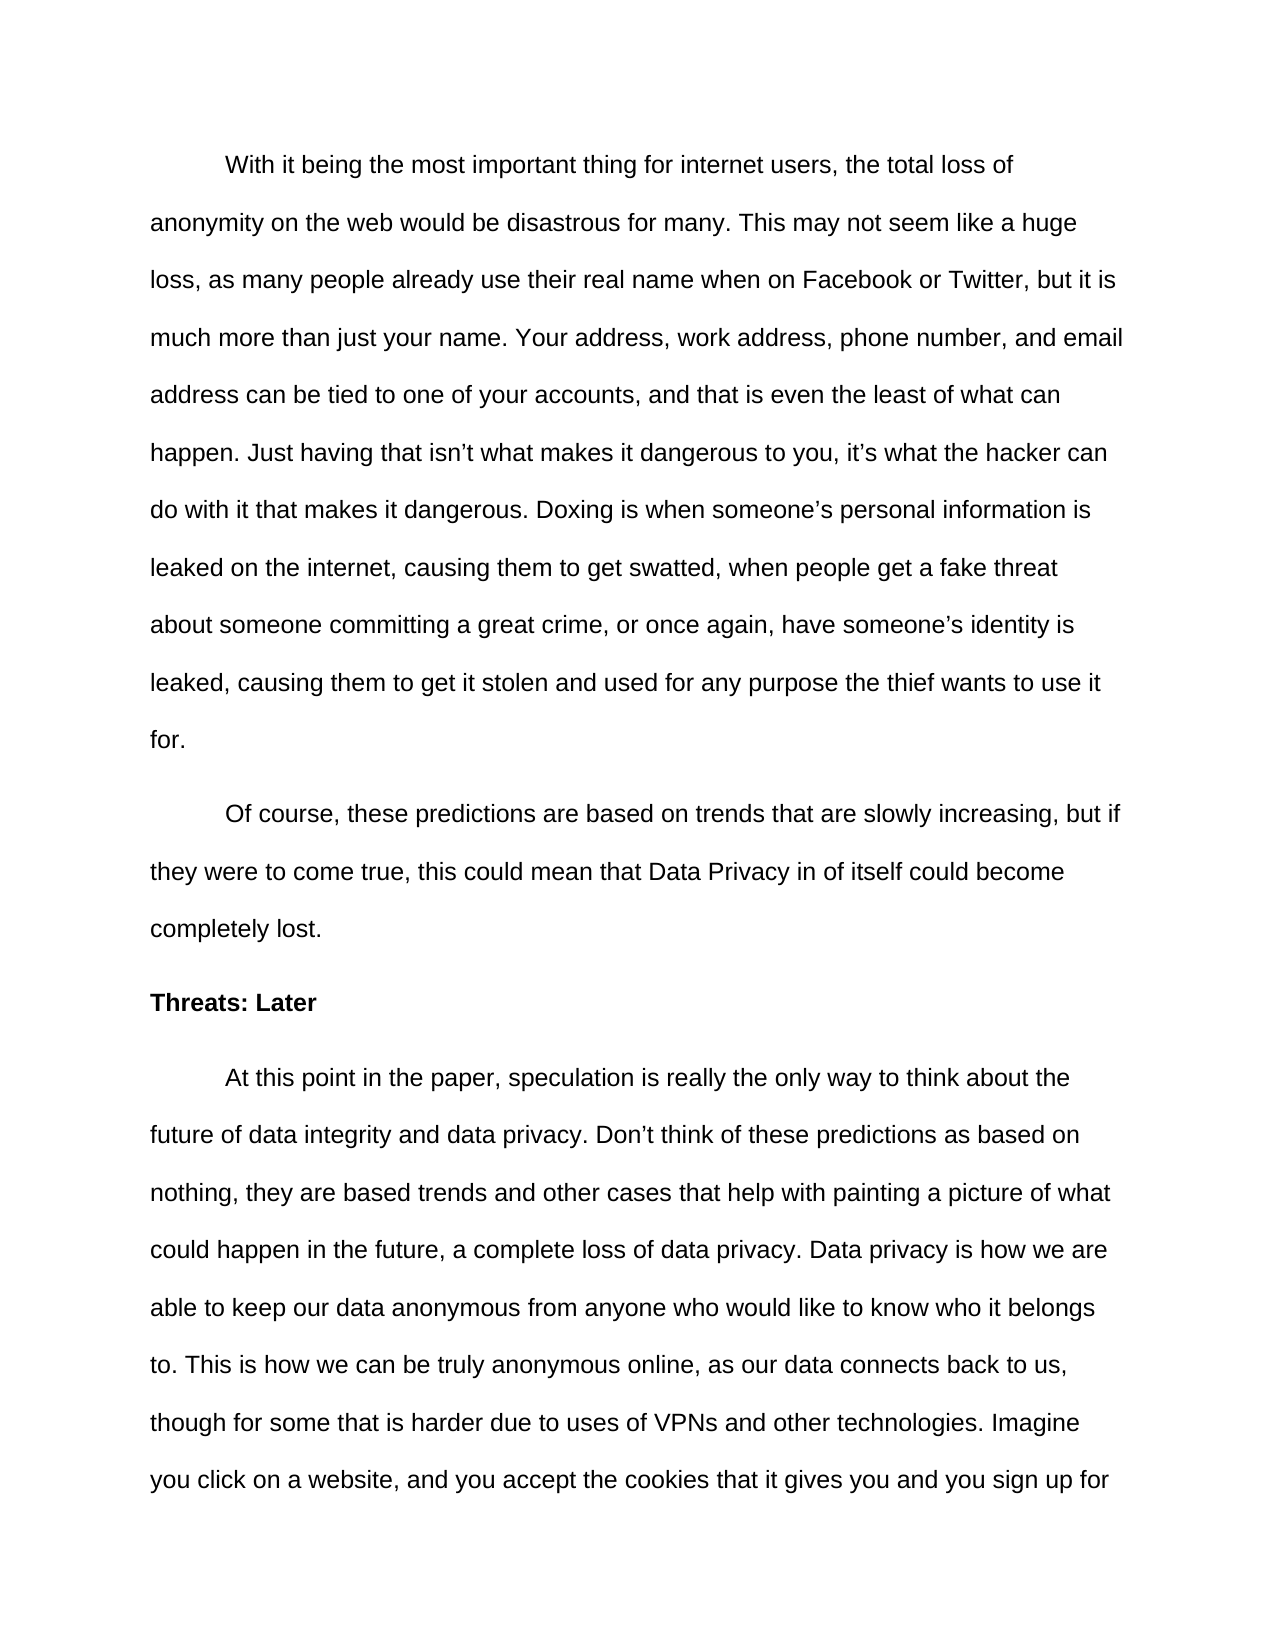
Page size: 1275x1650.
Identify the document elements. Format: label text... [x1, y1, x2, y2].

text With it being the most important thing for internet users, the total loss of anonymity on the web would be disastrous for many. This may not seem like a huge loss, as many people already use their real name when on Facebook or Twitter, but it is much more than just your name. Your address, work address, phone number, and email address can be tied to one of your accounts, and that is even the least of what can happen. Just having that isn’t what makes it dangerous to you, it’s what the hacker can do with it that makes it dangerous. Doxing is when someone’s personal information is leaked on the internet, causing them to get swatted, when people get a fake threat about someone committing a great crime, or once again, have someone’s identity is leaked, causing them to get it stolen and used for any purpose the thief wants to use it for. [150, 150, 1125, 754]
text Threats: Later [150, 988, 1125, 1017]
text Of course, these predictions are based on trends that are slowly increasing, but if they were to come true, this could mean that Data Privacy in of itself could become completely lost. [150, 799, 1125, 943]
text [150, 1062, 1125, 1494]
